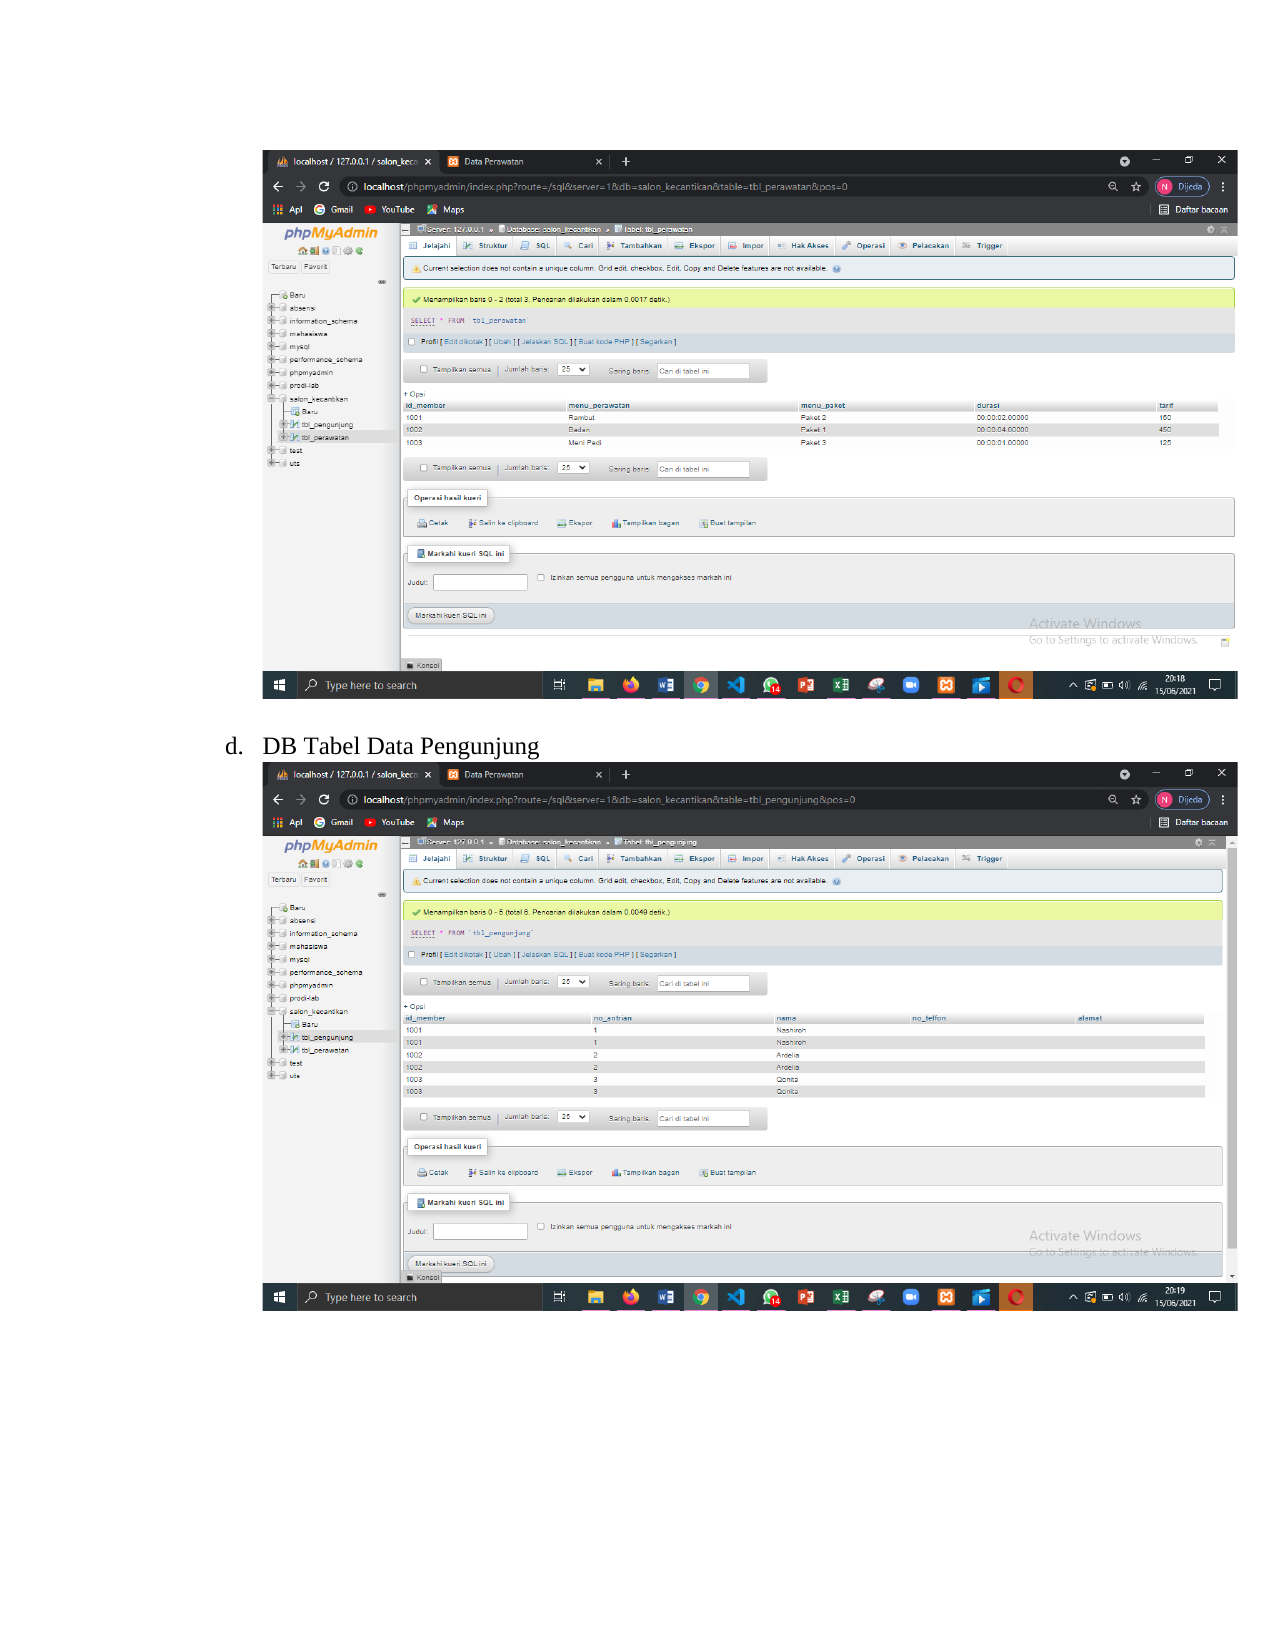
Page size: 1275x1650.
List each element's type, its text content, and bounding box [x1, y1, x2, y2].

picture [262, 150, 1238, 699]
picture [262, 762, 1238, 1311]
list DB Tabel Data Pengunjung [225, 731, 1125, 760]
